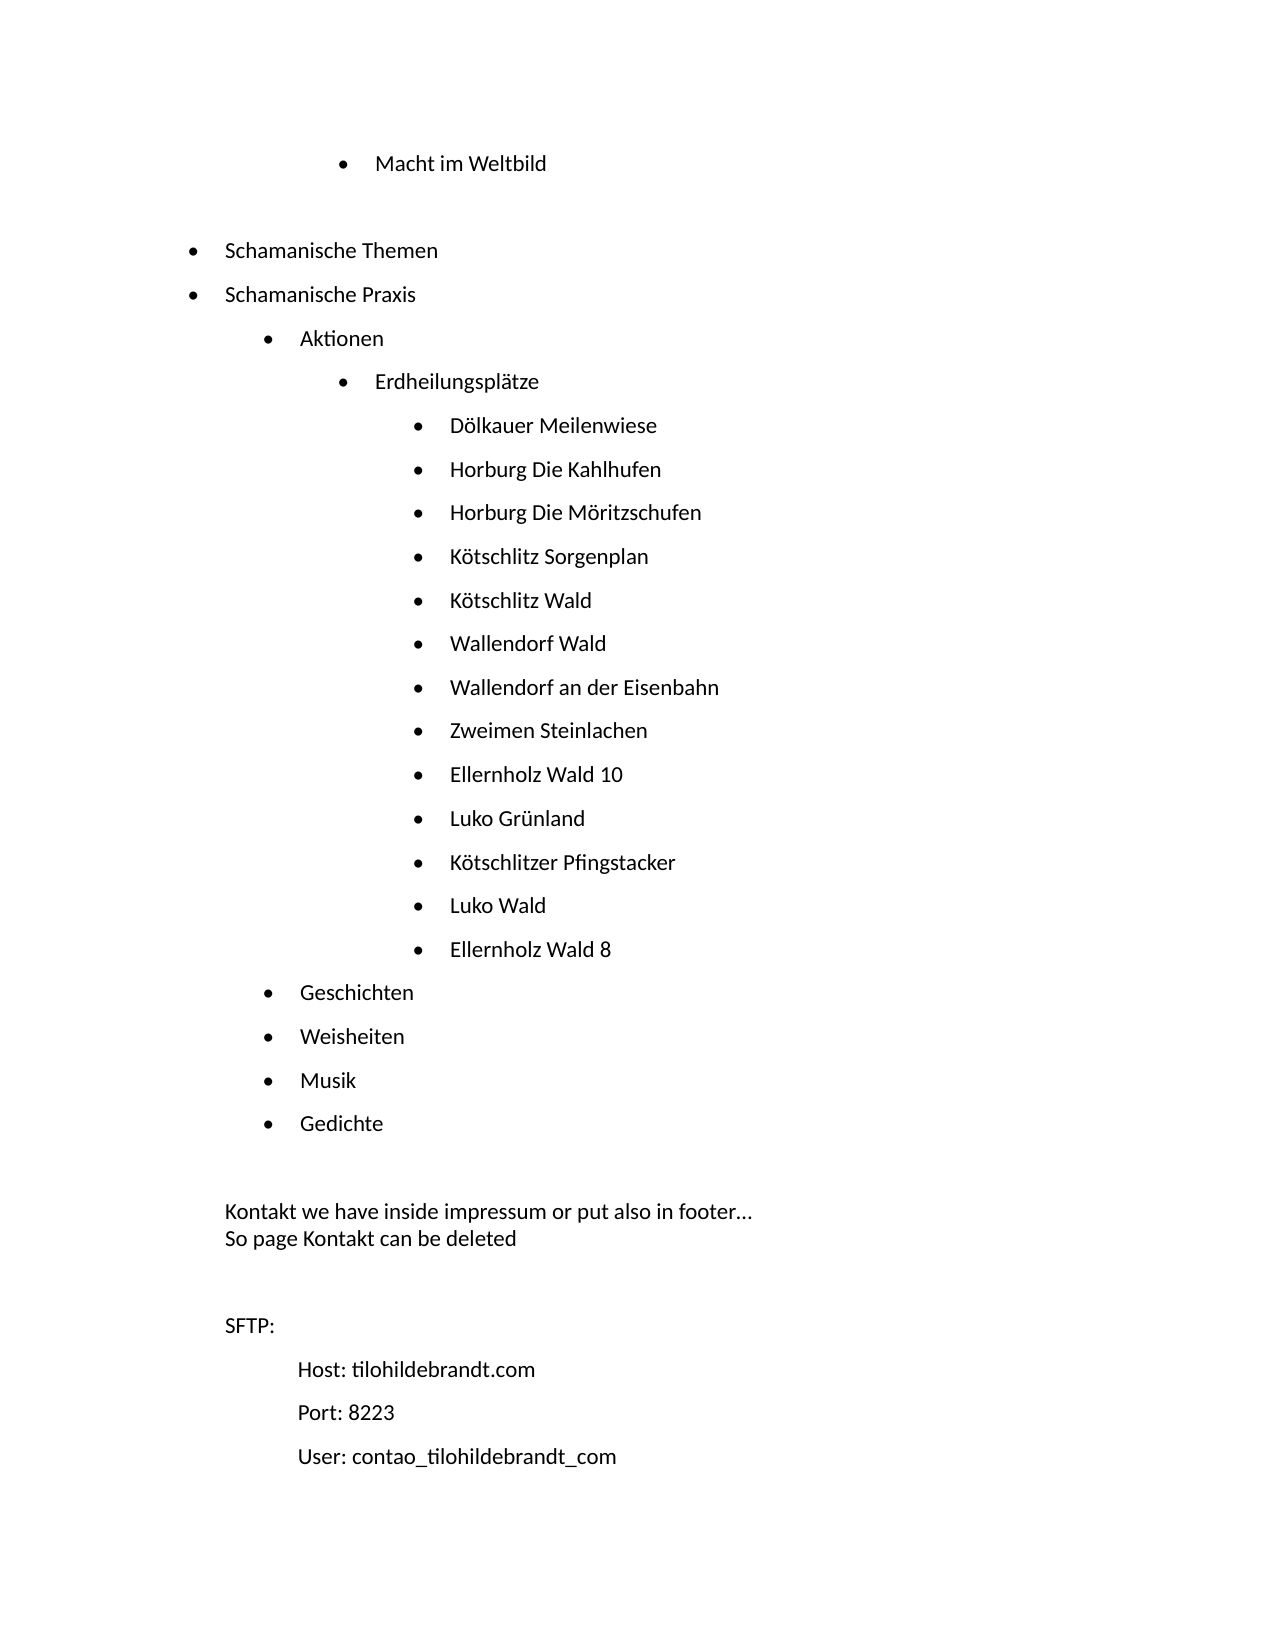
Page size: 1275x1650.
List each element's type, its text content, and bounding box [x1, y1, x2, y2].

list Gedichte [262, 1110, 1125, 1137]
list Horburg Die Möritzschufen [412, 499, 1125, 526]
list Kötschlitz Sorgenplan [412, 543, 1125, 570]
text SFTP: [225, 1312, 1125, 1339]
list Zweimen Steinlachen [412, 717, 1125, 744]
list Luko Grünland [412, 805, 1125, 832]
text Kontakt we have inside impressum or put also in footer… So page Kontakt can be deleted [225, 1197, 1125, 1251]
list Wallendorf Wald [412, 630, 1125, 657]
text Port: 8223 [225, 1399, 1125, 1426]
list Macht im Weltbild [337, 150, 1125, 177]
list Luko Wald [412, 892, 1125, 919]
list Aktionen [262, 324, 1125, 352]
list Ellernholz Wald 10 [412, 761, 1125, 788]
list Musik [262, 1067, 1125, 1093]
list Kötschlitz Wald [412, 586, 1125, 613]
list Dölkauer Meilenwiese [412, 412, 1125, 439]
list Weisheiten [262, 1023, 1125, 1050]
list Erdheilungsplätze [337, 368, 1125, 395]
list Ellernholz Wald 8 [412, 936, 1125, 963]
list Horburg Die Kahlhufen [412, 456, 1125, 482]
text Host: tilohildebrandt.com [225, 1355, 1125, 1382]
text User: contao_tilohildebrandt_com [225, 1443, 1125, 1470]
list Wallendorf an der Eisenbahn [412, 674, 1125, 701]
list Kötschlitzer Pfingstacker [412, 848, 1125, 875]
list Schamanische Praxis [187, 281, 1125, 308]
list Schamanische Themen [187, 237, 1125, 264]
list Geschichten [262, 979, 1125, 1006]
